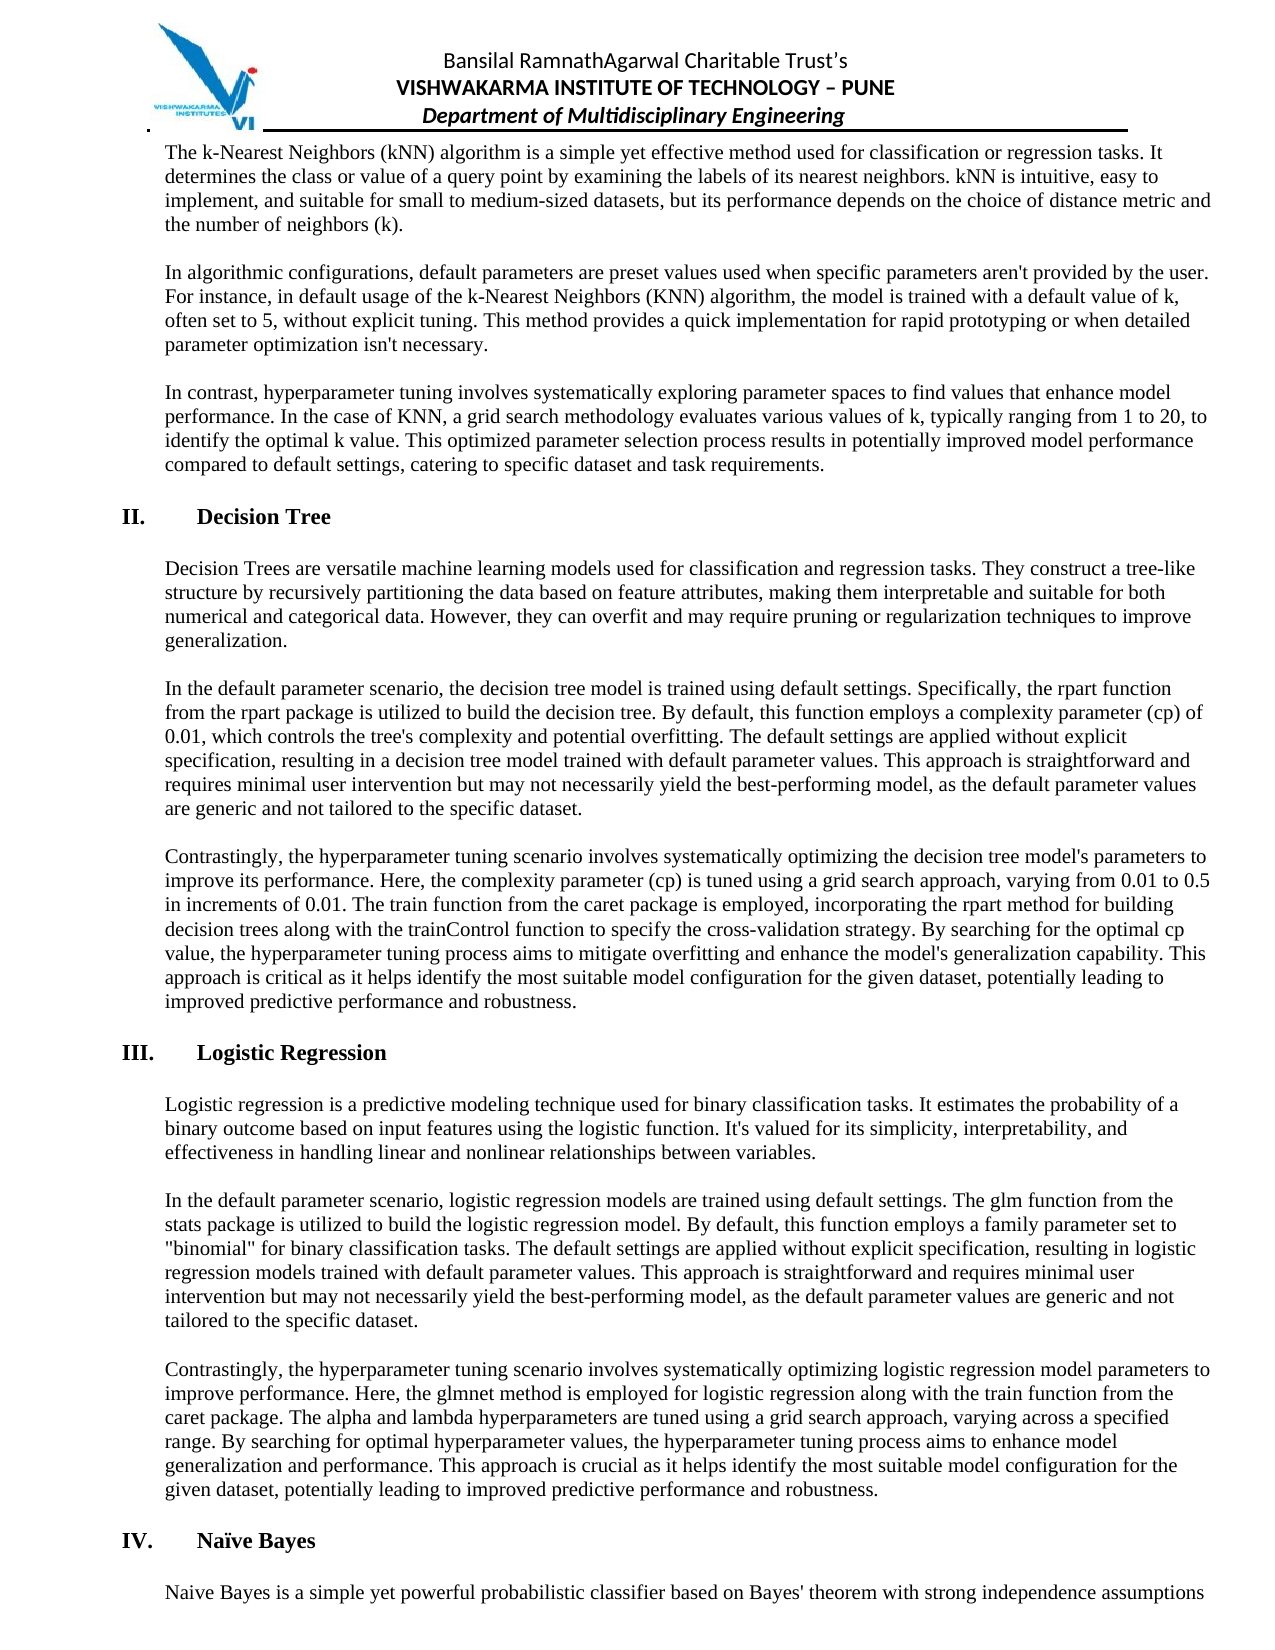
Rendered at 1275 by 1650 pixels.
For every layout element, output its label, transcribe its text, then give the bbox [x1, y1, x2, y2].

text Contrastingly, the hyperparameter tuning scenario involves systematically optimizing logistic regression model parameters to improve performance. Here, the glmnet method is employed for logistic regression along with the train function from the caret package. The alpha and lambda hyperparameters are tuned using a grid search approach, varying across a specified range. By searching for optimal hyperparameter values, the hyperparameter tuning process aims to enhance model generalization and performance. This approach is crucial as it helps identify the most suitable model configuration for the given dataset, potentially leading to improved predictive performance and robustness. [164, 1356, 1214, 1501]
text Contrastingly, the hyperparameter tuning scenario involves systematically optimizing the decision tree model's parameters to improve its performance. Here, the complexity parameter (cp) is tuned using a grid search approach, varying from 0.01 to 0.5 in increments of 0.01. The train function from the caret package is employed, incorporating the rpart method for building decision trees along with the trainControl function to specify the cross-validation strategy. By searching for the optimal cp value, the hyperparameter tuning process aims to mitigate overfitting and enhance the model's generalization capability. This approach is critical as it helps identify the most suitable model configuration for the given dataset, potentially leading to improved predictive performance and robustness. [164, 844, 1214, 1013]
text In algorithmic configurations, default parameters are preset values used when specific parameters aren't provided by the user. For instance, in default usage of the k-Nearest Neighbors (KNN) algorithm, the model is trained with a default value of k, often set to 5, without explicit tuning. This method provides a quick implementation for rapid prototyping or when detailed parameter optimization isn't necessary. [164, 260, 1214, 356]
list Logistic Regression [122, 1039, 1214, 1065]
text In contrast, hyperparameter tuning involves systematically exploring parameter spaces to find values that enhance model performance. In the case of KNN, a grid search methodology evaluates various values of k, typically ranging from 1 to 20, to identify the optimal k value. This optimized parameter selection process results in potentially improved model performance compared to default settings, catering to specific dataset and task requirements. [164, 380, 1214, 476]
text In the default parameter scenario, the decision tree model is trained using default settings. Specifically, the rpart function from the rpart package is utilized to build the decision tree. By default, this function employs a complexity parameter (cp) of 0.01, which controls the tree's complexity and potential overfitting. The default settings are applied without explicit specification, resulting in a decision tree model trained with default parameter values. This approach is straightforward and requires minimal user intervention but may not necessarily yield the best-performing model, as the default parameter values are generic and not tailored to the specific dataset. [164, 676, 1214, 820]
text Logistic regression is a predictive modeling technique used for binary classification tasks. It estimates the probability of a binary outcome based on input features using the logistic function. It's valued for its simplicity, interpretability, and effectiveness in handling linear and nonlinear relationships between variables. [164, 1092, 1214, 1164]
picture [150, 23, 263, 136]
text The k-Nearest Neighbors (kNN) algorithm is a simple yet effective method used for classification or regression tasks. It determines the class or value of a query point by examining the labels of its nearest neighbors. kNN is intuitive, easy to implement, and suitable for small to medium-sized datasets, but its performance depends on the choice of distance metric and the number of neighbors (k). [164, 139, 1214, 236]
list Decision Tree [122, 503, 1214, 529]
text Decision Trees are versatile machine learning models used for classification and regression tasks. They construct a tree-like structure by recursively partitioning the data based on feature attributes, making them interpretable and suitable for both numerical and categorical data. However, they can overfit and may require pruning or regularization techniques to improve generalization. [164, 556, 1214, 652]
text In the default parameter scenario, logistic regression models are trained using default settings. The glm function from the stats package is utilized to build the logistic regression model. By default, this function employs a family parameter set to "binomial" for binary classification tasks. The default settings are applied without explicit specification, resulting in logistic regression models trained with default parameter values. This approach is straightforward and requires minimal user intervention but may not necessarily yield the best-performing model, as the default parameter values are generic and not tailored to the specific dataset. [164, 1188, 1214, 1332]
list Naïve Bayes [122, 1527, 1214, 1553]
